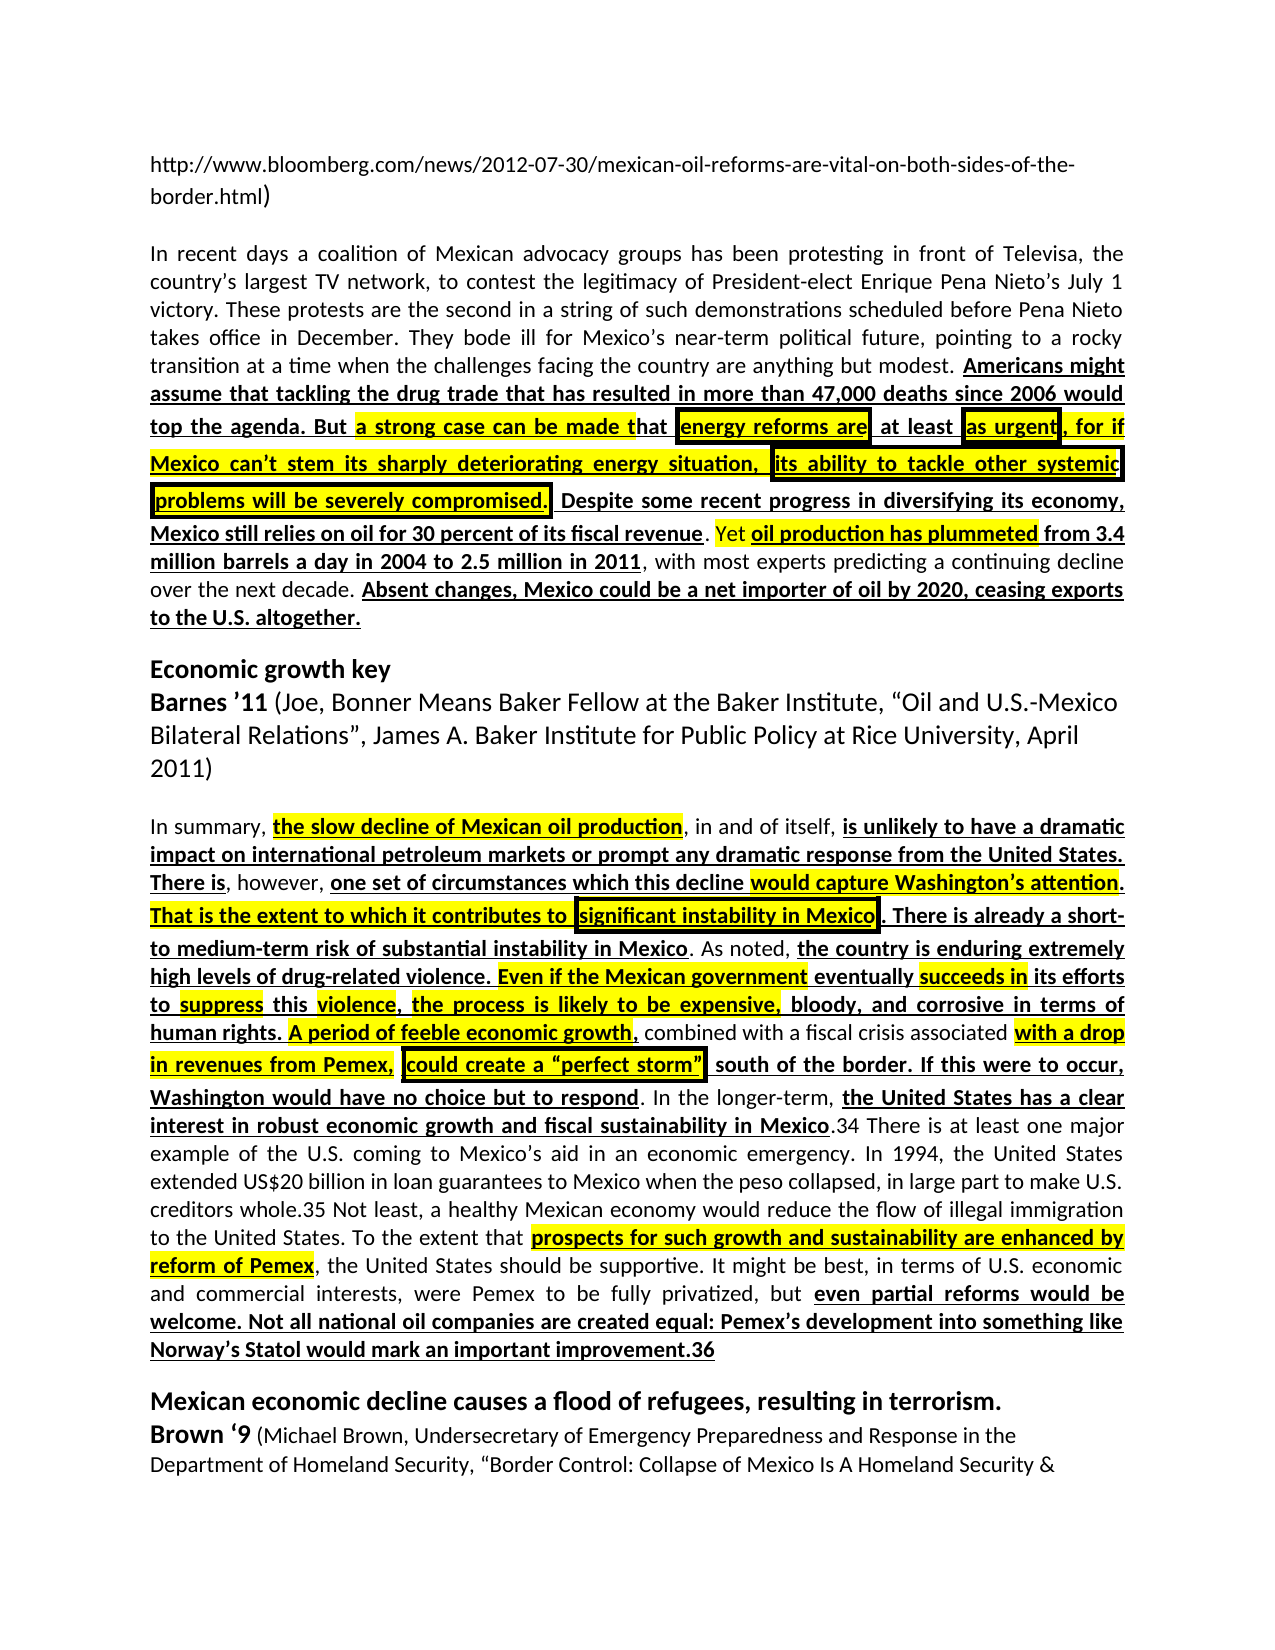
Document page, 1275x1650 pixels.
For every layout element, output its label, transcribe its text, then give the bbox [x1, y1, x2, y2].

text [150, 1417, 1125, 1478]
subtitle Economic growth key [150, 652, 1125, 685]
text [150, 150, 1125, 211]
subtitle Mexican economic decline causes a flood of refugees, resulting in terrorism. [150, 1384, 1125, 1417]
text In recent days a coalition of Mexican advocacy groups has been protesting in front of Televisa, the country’s largest TV network, to contest the legitimacy of President-elect Enrique Pena Nieto’s July 1 victory. These protests are the second in a string of such demonstrations scheduled before Pena Nieto takes office in December. They bode ill for Mexico’s near-term political future, pointing to a rocky transition at a time when the challenges facing the country are anything but modest. Americans might assume that tackling the drug trade that has resulted in more than 47,000 deaths since 2006 would top the agenda. But a strong case can be made that energy reforms are at least as urgent, for if Mexico can’t stem its sharply deteriorating energy situation, its ability to tackle other systemic problems will be severely compromised. Despite some recent progress in diversifying its economy, Mexico still relies on oil for 30 percent of its fiscal revenue. Yet oil production has plummeted from 3.4 million barrels a day in 2004 to 2.5 million in 2011, with most experts predicting a continuing decline over the next decade. Absent changes, Mexico could be a net importer of oil by 2020, ceasing exports to the U.S. altogether. [150, 239, 1125, 403]
text In summary, the slow decline of Mexican oil production, in and of itself, is unlikely to have a dramatic impact on international petroleum markets or prompt any dramatic response from the United States. There is, however, one set of circumstances which this decline would capture Washington’s attention. That is the extent to which it contributes to significant instability in Mexico. There is already a short- to medium-term risk of substantial instability in Mexico. As noted, the country is enduring extremely high levels of drug-related violence. Even if the Mexican government eventually succeeds in its efforts to suppress this violence, the process is likely to be expensive, bloody, and corrosive in terms of human rights. A period of feeble economic growth, combined with a fiscal crisis associated with a drop in revenues from Pemex, could create a “perfect storm” south of the border. If this were to occur, Washington would have no choice but to respond. In the longer-term, the United States has a clear interest in robust economic growth and fiscal sustainability in Mexico.34 There is at least one major example of the U.S. coming to Mexico’s aid in an economic emergency. In 1994, the United States extended US$20 billion in loan guarantees to Mexico when the peso collapsed, in large part to make U.S. creditors whole.35 Not least, a healthy Mexican economy would reduce the flow of illegal immigration to the United States. To the extent that prospects for such growth and sustainability are enhanced by reform of Pemex, the United States should be supportive. It might be best, in terms of U.S. economic and commercial interests, were Pemex to be fully privatized, but even partial reforms would be welcome. Not all national oil companies are created equal: Pemex’s development into something like Norway’s Statol would mark an important improvement.36 [150, 1016, 1125, 1363]
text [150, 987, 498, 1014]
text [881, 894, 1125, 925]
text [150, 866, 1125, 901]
text Barnes ’11 (Joe, Bonner Means Baker Fellow at the Baker Institute, “Oil and U.S.-Mexico Bilateral Relations”, James A. Baker Institute for Public Policy at Rice University, April 2011) [150, 685, 1125, 784]
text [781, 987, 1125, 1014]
text In recent days a coalition of Mexican advocacy groups has been protesting in front of Televisa, the country’s largest TV network, to contest the legitimacy of President-elect Enrique Pena Nieto’s July 1 victory. These protests are the second in a string of such demonstrations scheduled before Pena Nieto takes office in December. They bode ill for Mexico’s near-term political future, pointing to a rocky transition at a time when the challenges facing the country are anything but modest. Americans might assume that tackling the drug trade that has resulted in more than 47,000 deaths since 2006 would top the agenda. But a strong case can be made that energy reforms are at least as urgent, for if Mexico can’t stem its sharply deteriorating energy situation, its ability to tackle other systemic problems will be severely compromised. Despite some recent progress in diversifying its economy, Mexico still relies on oil for 30 percent of its fiscal revenue. Yet oil production has plummeted from 3.4 million barrels a day in 2004 to 2.5 million in 2011, with most experts predicting a continuing decline over the next decade. Absent changes, Mexico could be a net importer of oil by 2020, ceasing exports to the U.S. altogether. [150, 512, 1125, 631]
